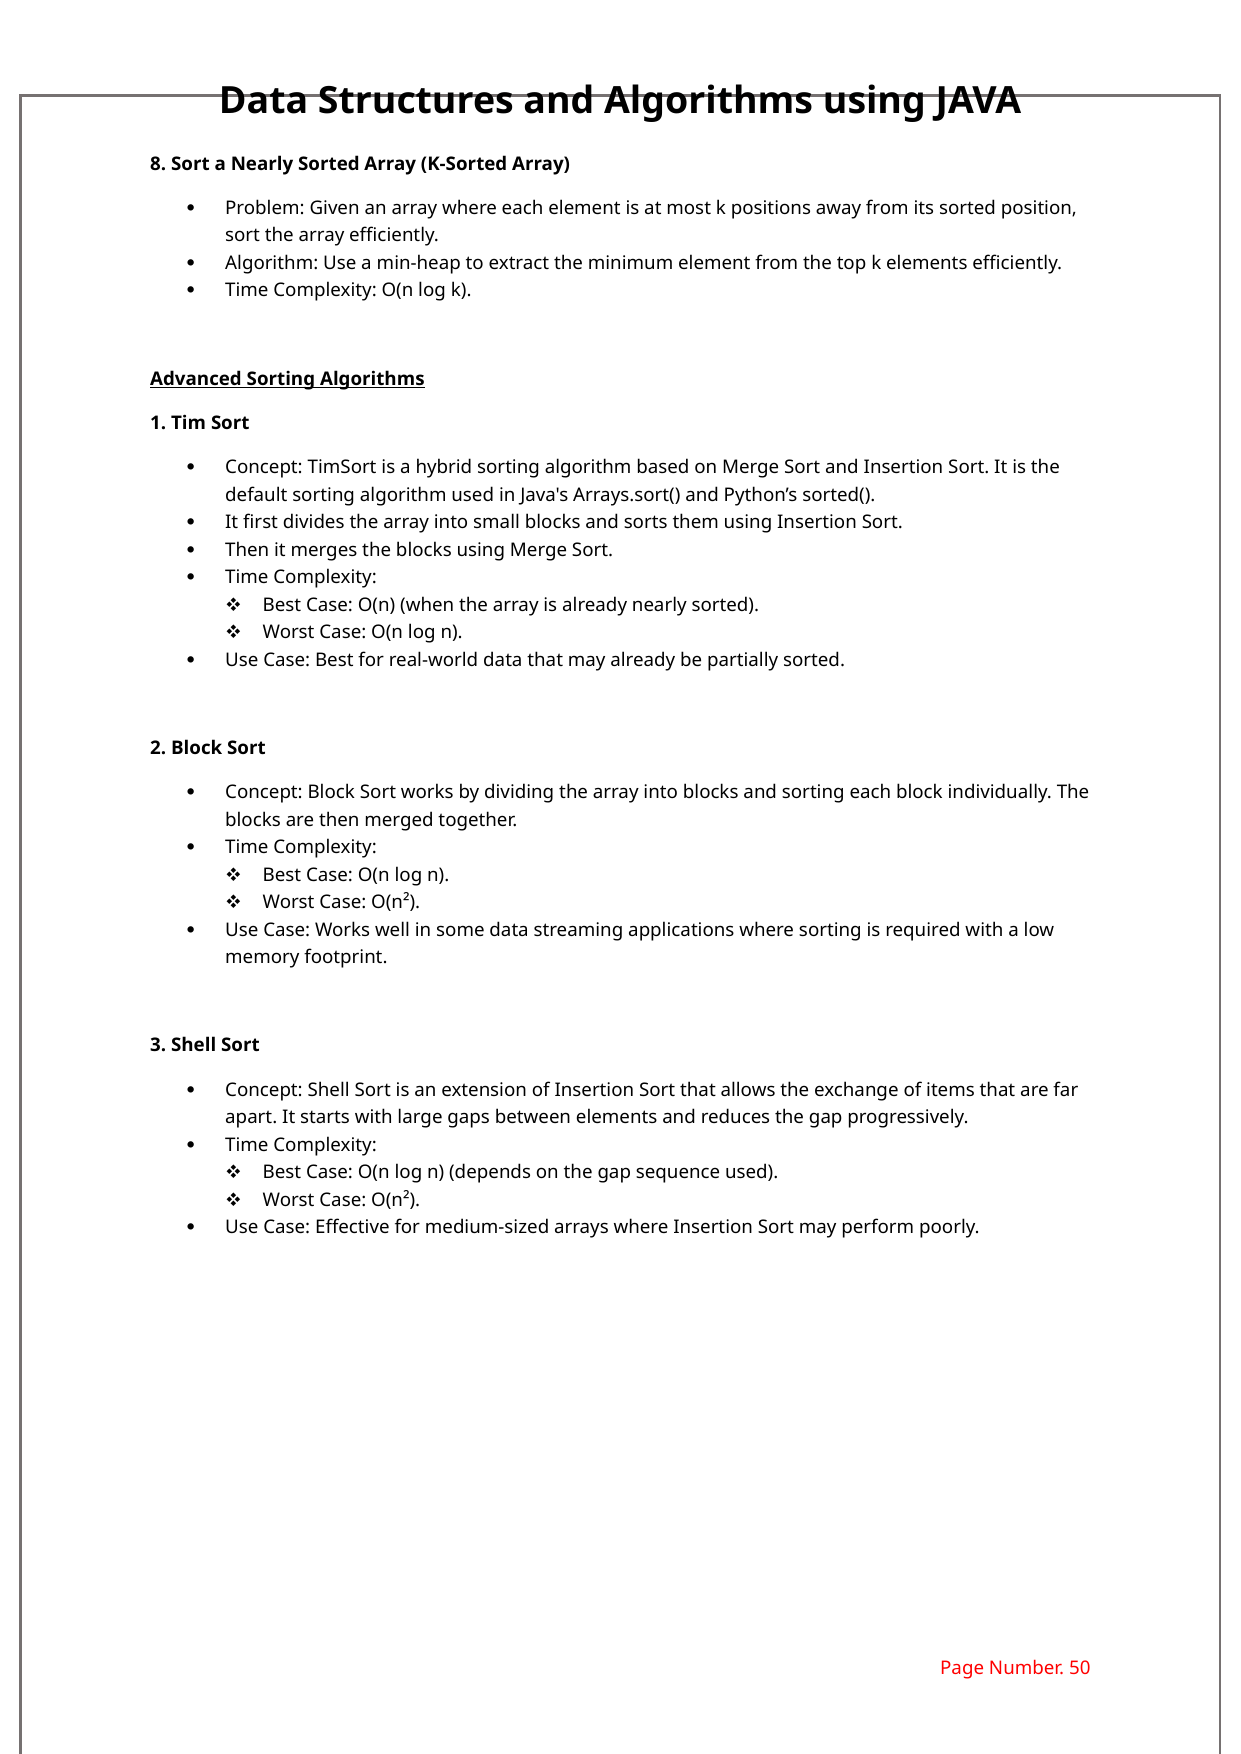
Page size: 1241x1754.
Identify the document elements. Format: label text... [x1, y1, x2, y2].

text 2. Block Sort [150, 734, 1090, 760]
list Concept: Block Sort works by dividing the array into blocks and sorting each block individually. The blocks are then merged together. [187, 778, 1090, 831]
list Then it merges the blocks using Merge Sort. [187, 536, 1090, 561]
text Advanced Sorting Algorithms [150, 365, 1090, 391]
list Concept: Shell Sort is an extension of Insertion Sort that allows the exchange of items that are far apart. It starts with large gaps between elements and reduces the gap progressively. [187, 1076, 1090, 1129]
list Best Case: O(n log n) (depends on the gap sequence used). [225, 1158, 1090, 1184]
text 3. Shell Sort [150, 1032, 1090, 1057]
list Worst Case: O(n²). [225, 1186, 1090, 1211]
list Time Complexity: [187, 1131, 1090, 1156]
list Best Case: O(n) (when the array is already nearly sorted). [225, 591, 1090, 616]
list Use Case: Effective for medium-sized arrays where Insertion Sort may perform poorly. [187, 1213, 1090, 1239]
text 8. Sort a Nearly Sorted Array (K-Sorted Array) [150, 150, 1090, 176]
list Time Complexity: [187, 833, 1090, 859]
list Time Complexity: O(n log k). [187, 277, 1090, 302]
list Algorithm: Use a min-heap to extract the minimum element from the top k elements efficiently. [187, 249, 1090, 275]
list Use Case: Best for real-world data that may already be partially sorted. [187, 646, 1090, 671]
list Concept: TimSort is a hybrid sorting algorithm based on Merge Sort and Insertion Sort. It is the default sorting algorithm used in Java's Arrays.sort() and Python’s sorted(). [187, 453, 1090, 506]
list It first divides the array into small blocks and sorts them using Insertion Sort. [187, 508, 1090, 534]
list Use Case: Works well in some data streaming applications where sorting is required with a low memory footprint. [187, 916, 1090, 969]
list Worst Case: O(n log n). [225, 618, 1090, 644]
text 1. Tim Sort [150, 409, 1090, 435]
list Worst Case: O(n²). [225, 888, 1090, 914]
list Time Complexity: [187, 563, 1090, 589]
list Best Case: O(n log n). [225, 861, 1090, 886]
list Problem: Given an array where each element is at most k positions away from its sorted position, sort the array efficiently. [187, 194, 1090, 247]
